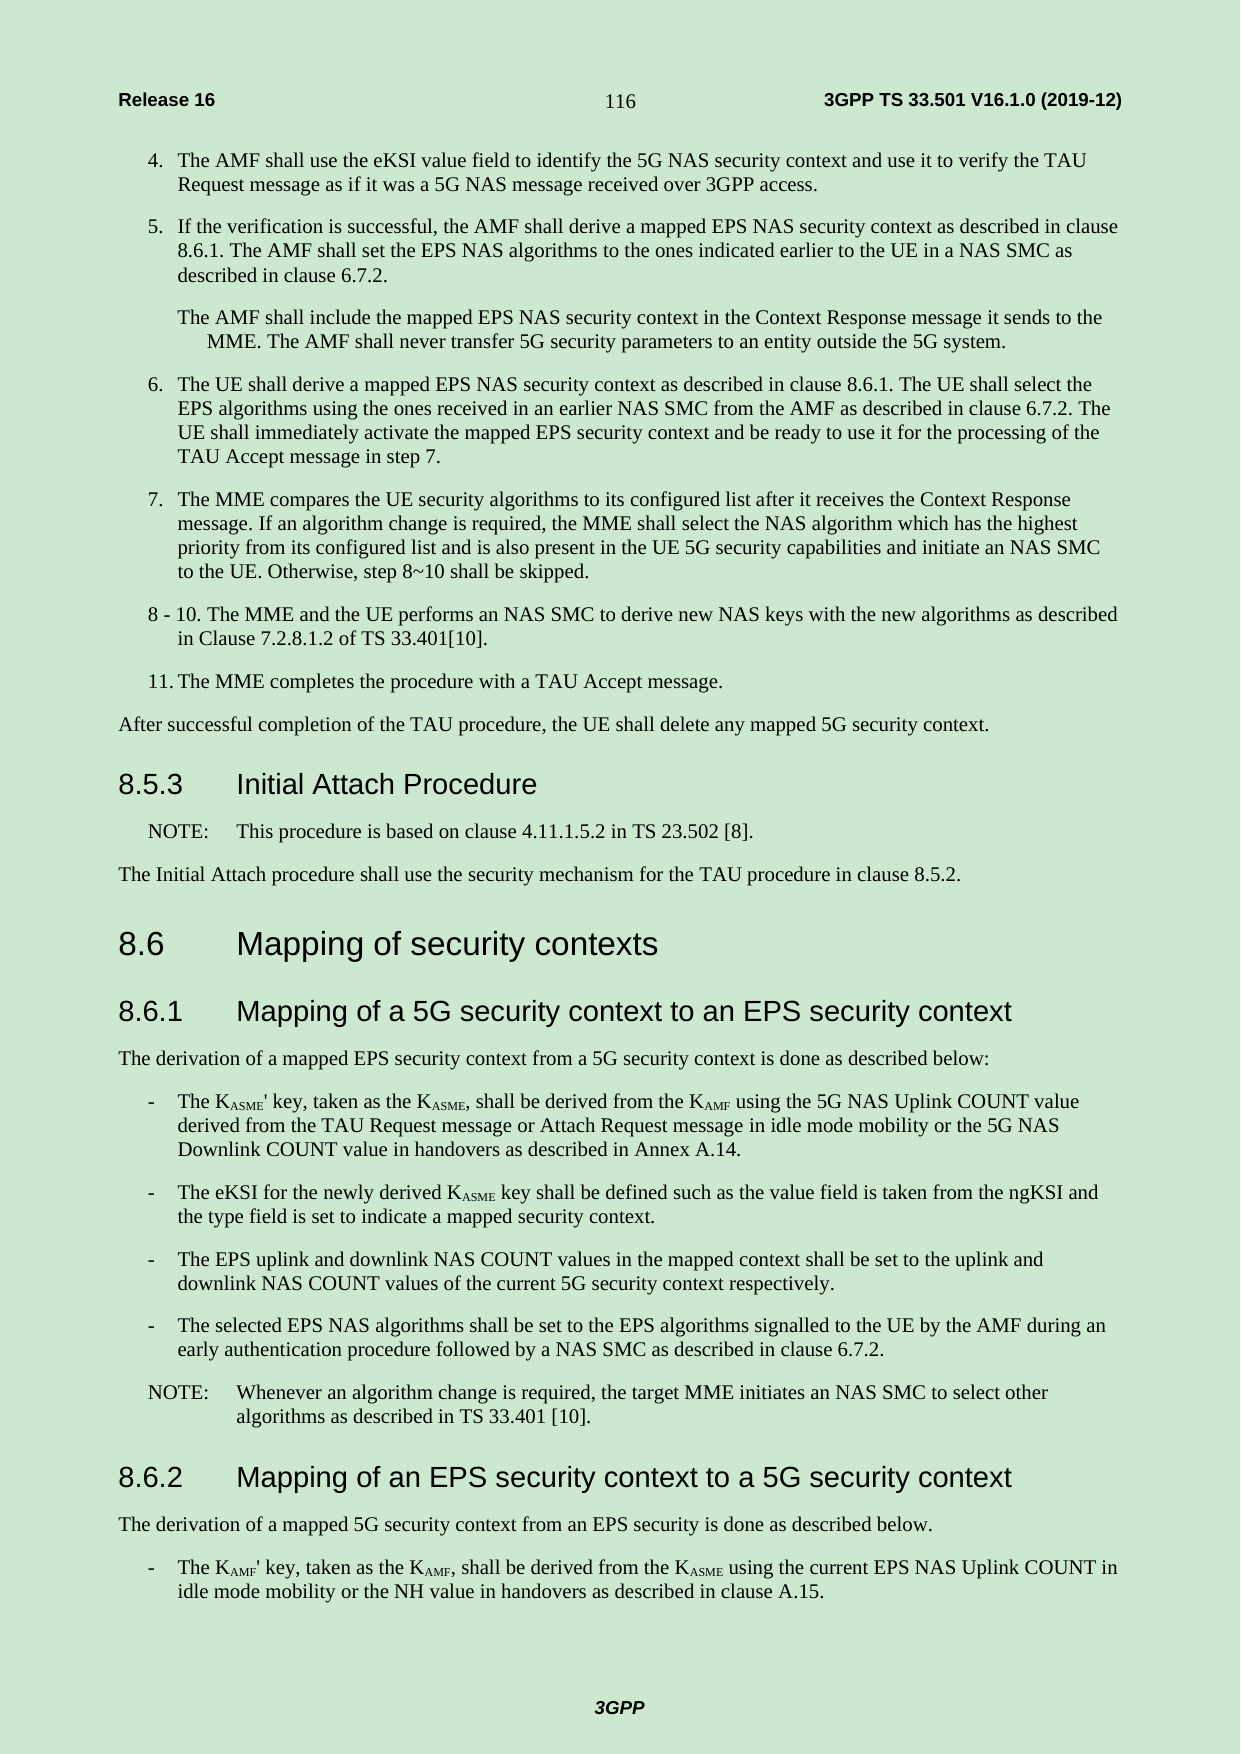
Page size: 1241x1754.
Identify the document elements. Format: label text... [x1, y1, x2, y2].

text The AMF shall include the mapped EPS NAS security context in the Context Response message it sends to the MME. The AMF shall never transfer 5G security parameters to an entity outside the 5G system. [177, 305, 1122, 353]
text The derivation of a mapped EPS security context from a 5G security context is done as described below: [118, 1046, 1122, 1070]
text 11. The MME completes the procedure with a TAU Accept message. [148, 669, 1122, 693]
text - The selected EPS NAS algorithms shall be set to the EPS algorithms signalled to the UE by the AMF during an early authentication procedure followed by a NAS SMC as described in clause 6.7.2. [148, 1313, 1122, 1361]
text - The eKSI for the newly derived KASME key shall be defined such as the value field is taken from the ngKSI and the type field is set to indicate a mapped security context. [148, 1179, 1122, 1228]
text - The KAMF' key, taken as the KAMF, shall be derived from the KASME using the current EPS NAS Uplink COUNT in idle mode mobility or the NH value in handovers as described in clause A.15. [148, 1555, 1122, 1603]
text - The EPS uplink and downlink NAS COUNT values in the mapped context shall be set to the uplink and downlink NAS COUNT values of the current 5G security context respectively. [148, 1246, 1122, 1294]
text 7. The MME compares the UE security algorithms to its configured list after it receives the Context Response message. If an algorithm change is required, the MME shall select the NAS algorithm which has the highest priority from its configured list and is also present in the UE 5G security capabilities and initiate an NAS SMC to the UE. Otherwise, step 8~10 shall be skipped. [148, 487, 1122, 583]
text NOTE: This procedure is based on clause 4.11.1.5.2 in TS 23.502 [8]. [148, 819, 1122, 843]
text 8 - 10. The MME and the UE performs an NAS SMC to derive new NAS keys with the new algorithms as described in Clause 7.2.8.1.2 of TS 33.401[10]. [148, 602, 1122, 650]
text 5. If the verification is successful, the AMF shall derive a mapped EPS NAS security context as described in clause 8.6.1. The AMF shall set the EPS NAS algorithms to the ones indicated earlier to the UE in a NAS SMC as described in clause 6.7.2. [148, 214, 1122, 287]
subtitle 8.6.2 Mapping of an EPS security context to a 5G security context [118, 1459, 1122, 1493]
text - The KASME' key, taken as the KASME, shall be derived from the KAMF using the 5G NAS Uplink COUNT value derived from the TAU Request message or Attach Request message in idle mode mobility or the 5G NAS Downlink COUNT value in handovers as described in Annex A.14. [148, 1089, 1122, 1161]
text The Initial Attach procedure shall use the security mechanism for the TAU procedure in clause 8.5.2. [118, 862, 1122, 886]
text 6. The UE shall derive a mapped EPS NAS security context as described in clause 8.6.1. The UE shall select the EPS algorithms using the ones received in an earlier NAS SMC from the AMF as described in clause 6.7.2. The UE shall immediately activate the mapped EPS security context and be ready to use it for the processing of the TAU Accept message in step 7. [148, 372, 1122, 468]
text NOTE: Whenever an algorithm change is required, the target MME initiates an NAS SMC to select other algorithms as described in TS 33.401 [10]. [148, 1380, 1122, 1428]
text After successful completion of the TAU procedure, the UE shall delete any mapped 5G security context. [118, 712, 1122, 736]
text 8.5.3 Initial Attach Procedure [118, 767, 1122, 801]
subtitle 8.6.1 Mapping of a 5G security context to an EPS security context [118, 993, 1122, 1027]
subtitle 8.6 Mapping of security contexts [118, 924, 1122, 962]
text The derivation of a mapped 5G security context from an EPS security is done as described below. [118, 1512, 1122, 1536]
text 4. The AMF shall use the eKSI value field to identify the 5G NAS security context and use it to verify the TAU Request message as if it was a 5G NAS message received over 3GPP access. [148, 147, 1122, 196]
